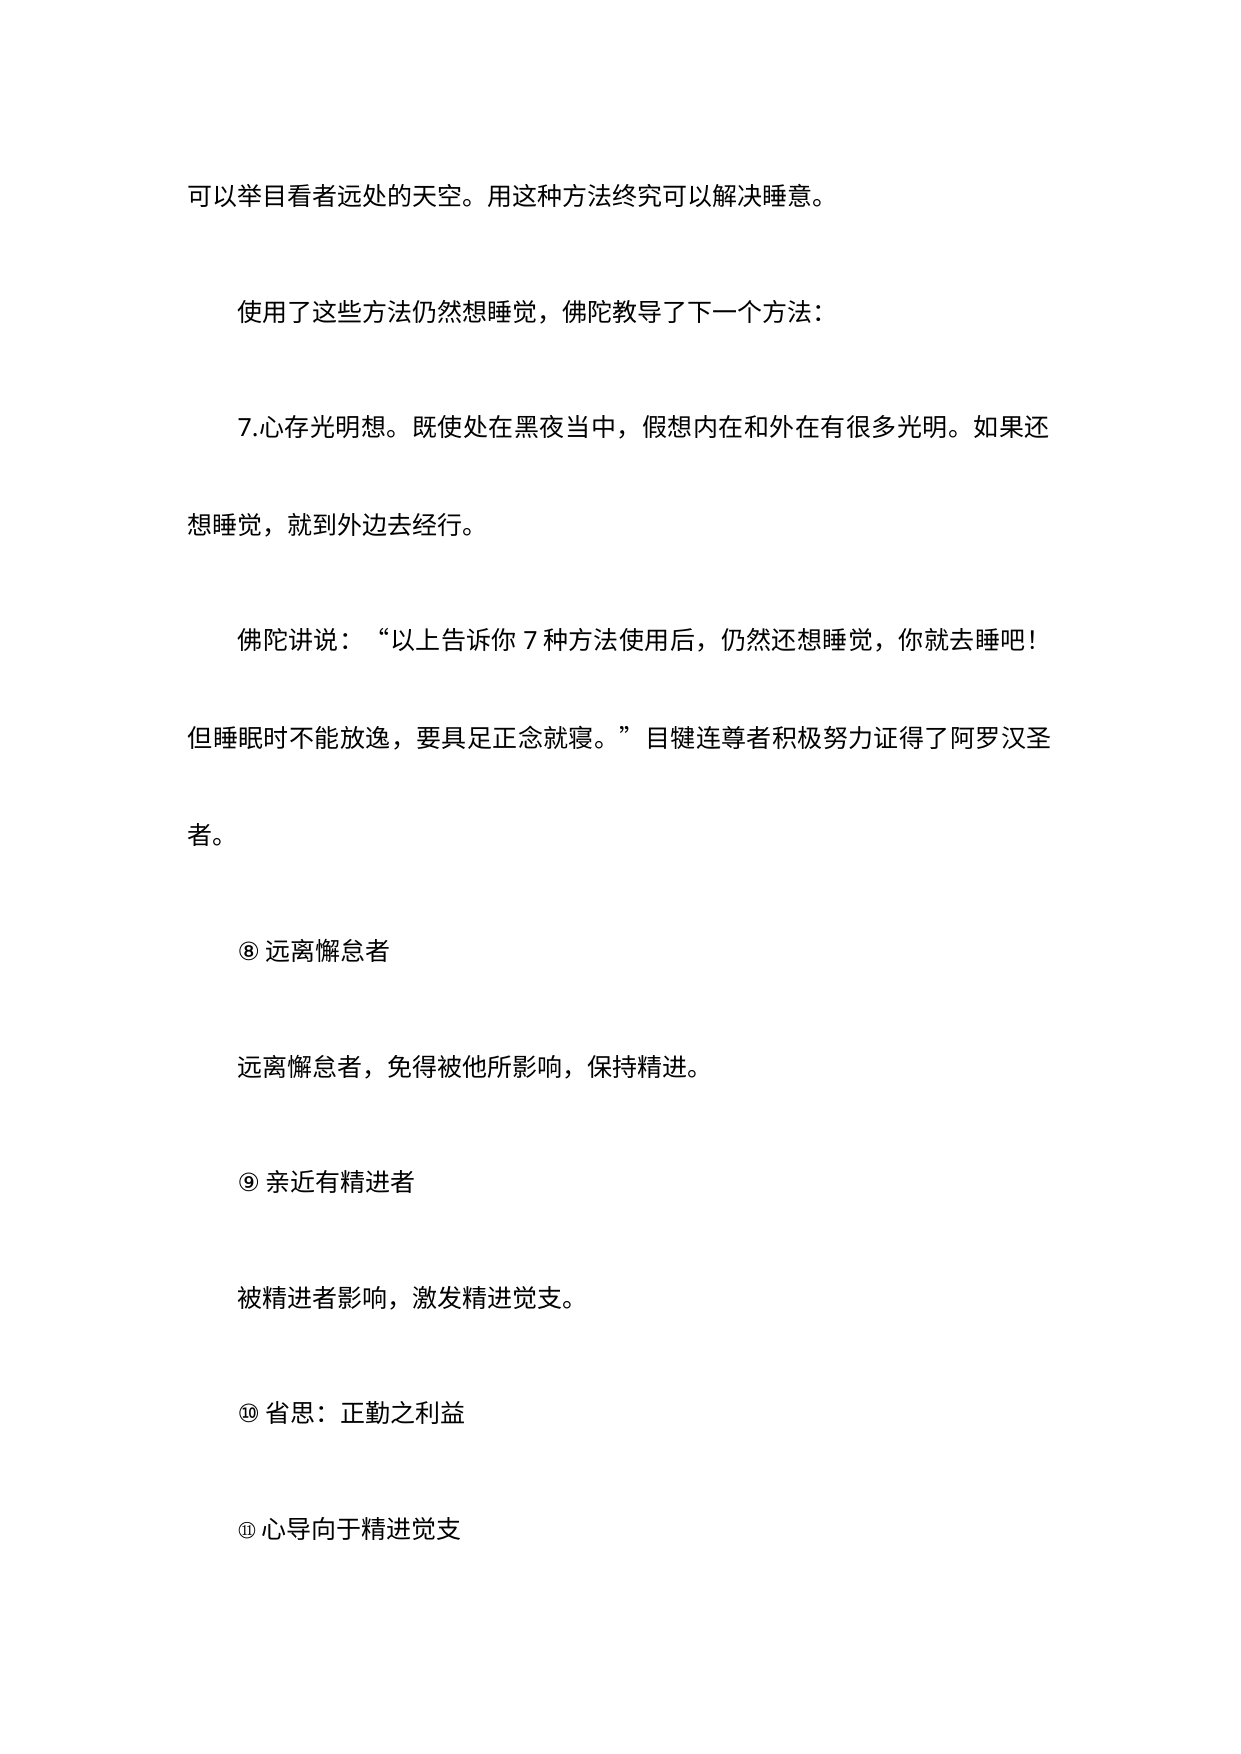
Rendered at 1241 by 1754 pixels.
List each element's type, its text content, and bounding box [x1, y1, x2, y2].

text ⑨亲近有精进者 [187, 1148, 1053, 1213]
text ⑪心导向于精进觉支 [187, 1495, 1053, 1560]
text 佛陀讲说：“以上告诉你7种方法使用后，仍然还想睡觉，你就去睡吧！但睡眠时不能放逸，要具足正念就寝。”目犍连尊者积极努力证得了阿罗汉圣者。 [187, 606, 1053, 866]
text 远离懈怠者，免得被他所影响，保持精进。 [187, 1033, 1053, 1098]
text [187, 162, 1053, 227]
text 使用了这些方法仍然想睡觉，佛陀教导了下一个方法： [187, 278, 1053, 343]
text ⑧远离懈怠者 [187, 917, 1053, 982]
text 被精进者影响，激发精进觉支。 [187, 1264, 1053, 1329]
text 7.心存光明想。既使处在黑夜当中，假想内在和外在有很多光明。如果还想睡觉，就到外边去经行。 [187, 393, 1053, 556]
text ⑩省思：正勤之利益 [187, 1379, 1053, 1444]
